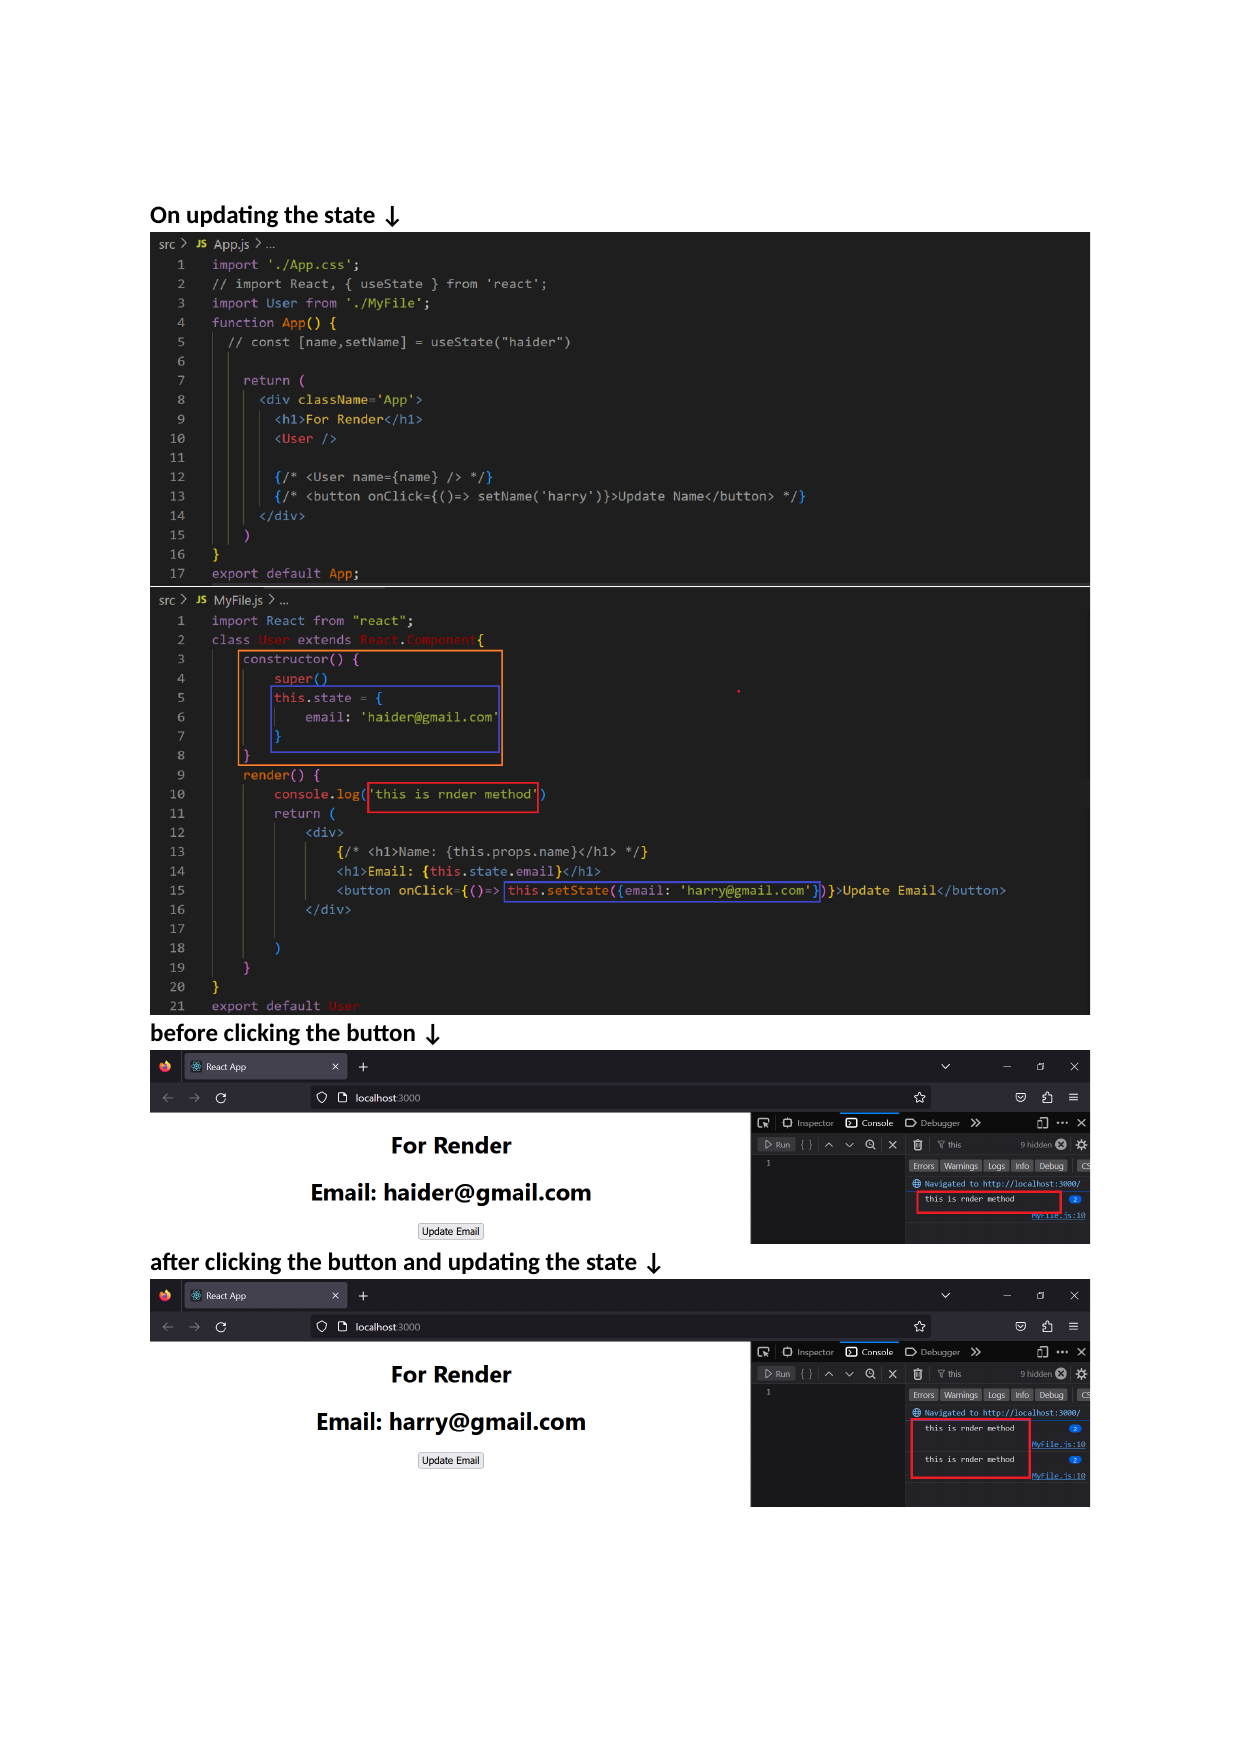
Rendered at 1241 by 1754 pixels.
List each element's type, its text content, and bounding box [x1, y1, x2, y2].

picture [150, 232, 1091, 586]
text On updating the state ↓before clicking the button ↓after clicking the button and updating the state ↓ [150, 1244, 1090, 1279]
text On updating the state ↓before clicking the button ↓after clicking the button and updating the state ↓ [150, 1015, 1090, 1050]
picture [150, 1279, 1091, 1507]
picture [150, 587, 1091, 1015]
text On updating the state ↓before clicking the button ↓after clicking the button and updating the state ↓ [150, 199, 1090, 232]
picture [150, 1050, 1091, 1244]
